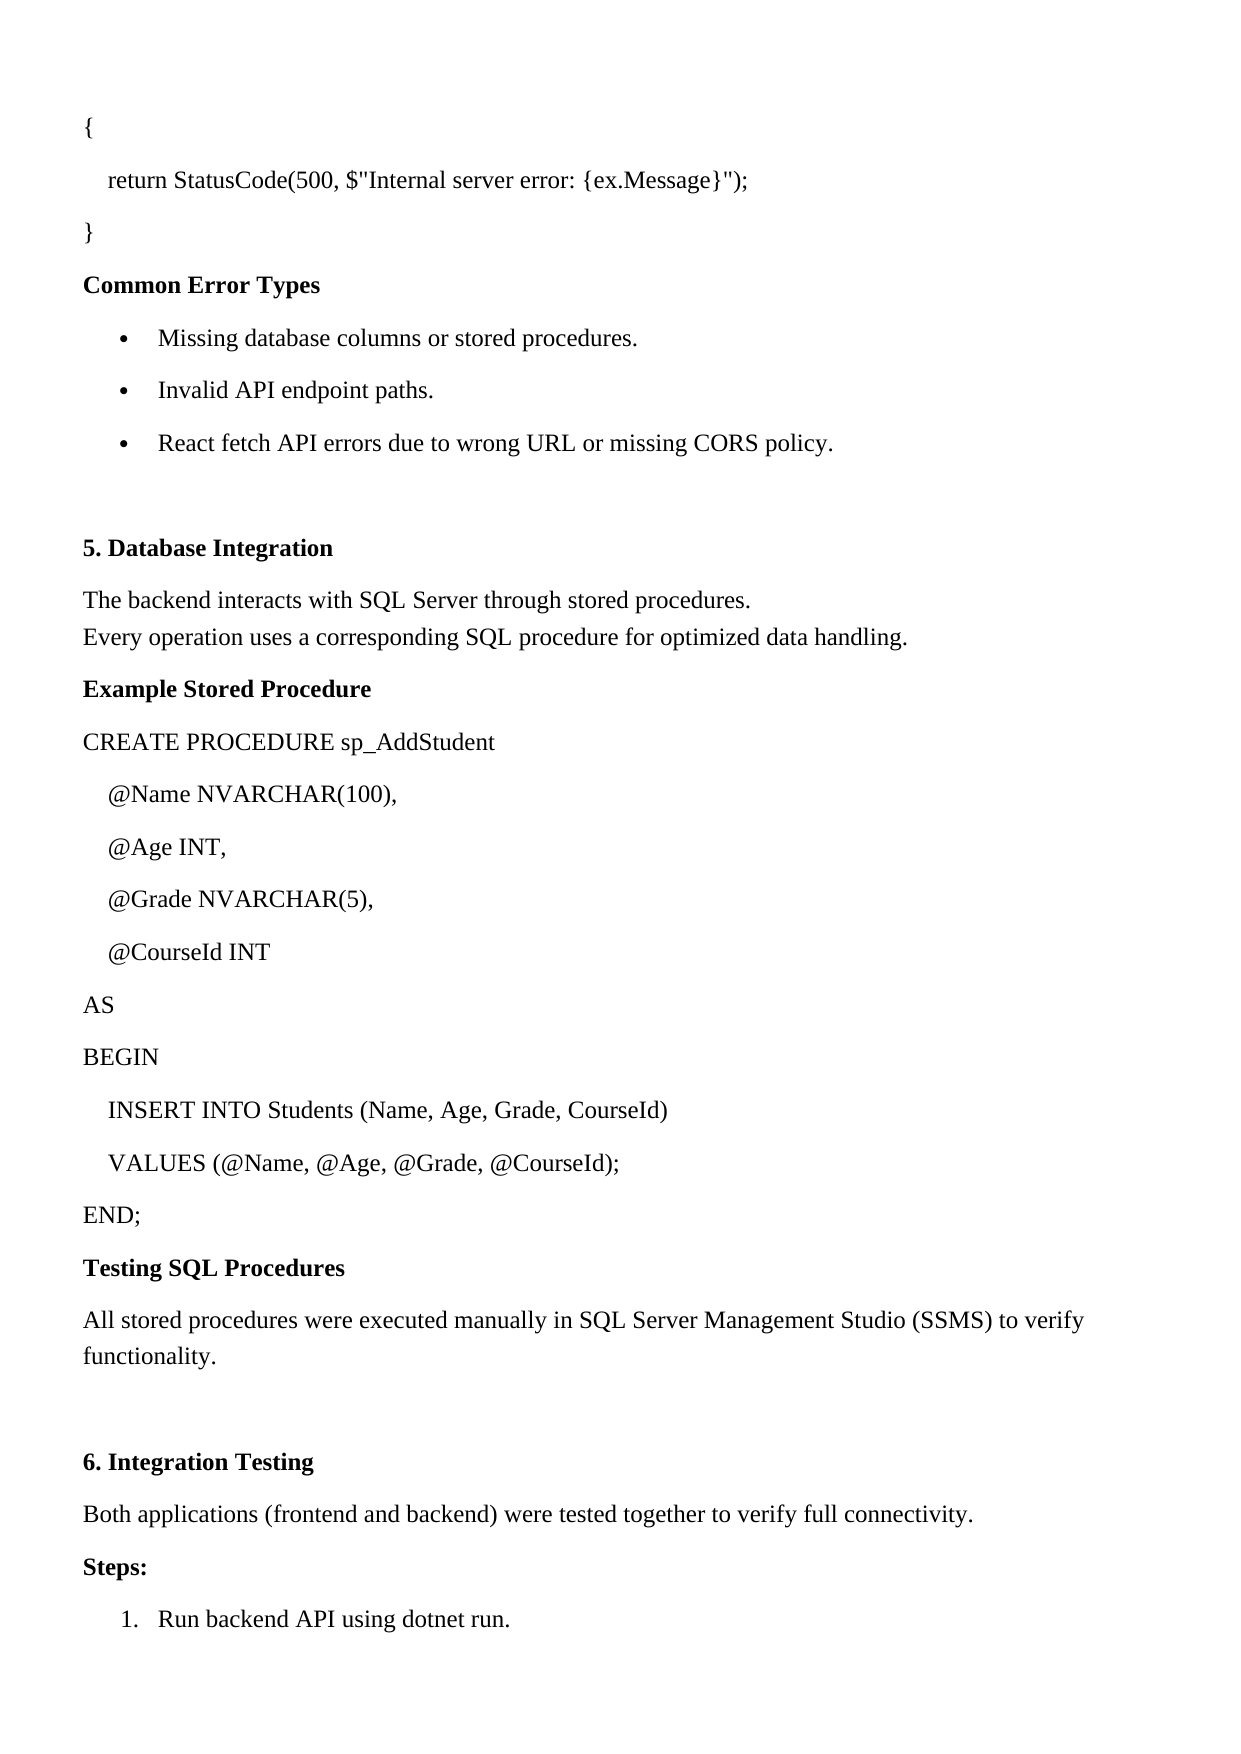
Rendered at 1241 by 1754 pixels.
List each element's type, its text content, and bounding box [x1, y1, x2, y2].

text Common Error Types [83, 270, 1152, 299]
list Invalid API endpoint paths. [120, 375, 1152, 404]
text The backend interacts with SQL Server through stored procedures. Every operation uses a corresponding SQL procedure for optimized data handling. [83, 586, 1152, 650]
text Example Stored Procedure [83, 674, 1152, 703]
text 6. Integration Testing [83, 1447, 1152, 1475]
list Missing database columns or stored procedures. [120, 323, 1152, 351]
text } [83, 217, 1152, 246]
list React fetch API errors due to wrong URL or missing CORS policy. [120, 428, 1152, 457]
text All stored procedures were executed manually in SQL Server Management Studio (SSMS) to verify functionality. [83, 1305, 1152, 1370]
text @Age INT, [83, 832, 1152, 861]
text @Grade NVARCHAR(5), [83, 884, 1152, 913]
text 5. Database Integration [83, 533, 1152, 562]
list Run backend API using dotnet run. [120, 1604, 1152, 1633]
text @Name NVARCHAR(100), [83, 779, 1152, 808]
text CREATE PROCEDURE sp_AddStudent [83, 727, 1152, 756]
text Both applications (frontend and backend) were tested together to verify full connectivity. [83, 1499, 1152, 1528]
text { [83, 112, 1152, 141]
text Steps: [83, 1552, 1152, 1581]
text @CourseId INT [83, 937, 1152, 966]
text return StatusCode(500, $"Internal server error: {ex.Message}"); [83, 165, 1152, 193]
text END; [83, 1200, 1152, 1229]
text Testing SQL Procedures [83, 1253, 1152, 1282]
text BEGIN [83, 1042, 1152, 1071]
text AS [83, 990, 1152, 1018]
text INSERT INTO Students (Name, Age, Grade, CourseId) [83, 1095, 1152, 1124]
text VALUES (@Name, @Age, @Grade, @CourseId); [83, 1148, 1152, 1176]
